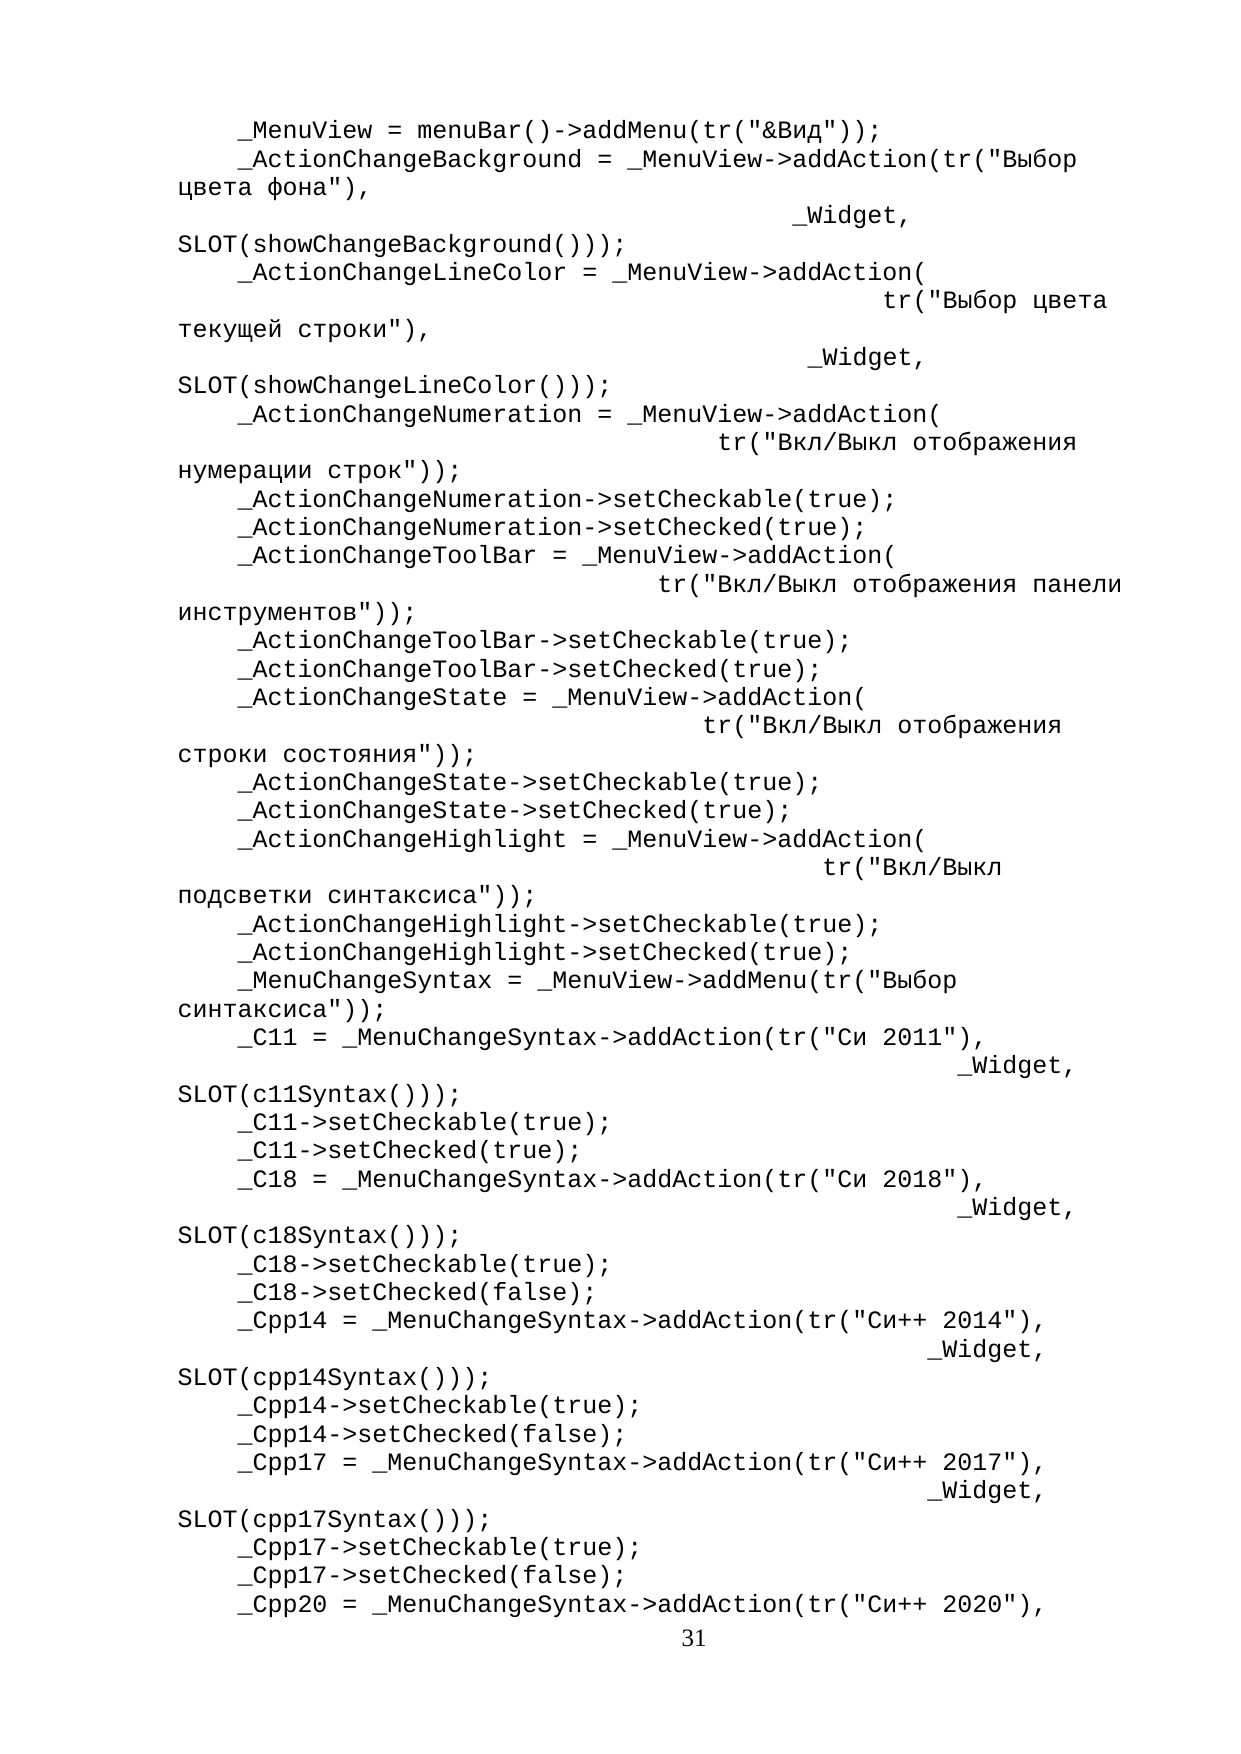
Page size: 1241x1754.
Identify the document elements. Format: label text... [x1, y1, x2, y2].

text tr("Вкл/Выкл отображения строки состояния")); [177, 713, 1152, 770]
text _Widget, SLOT(cpp17Syntax())); [177, 1478, 1152, 1535]
text _C18->setCheckable(true); [177, 1251, 1152, 1280]
text _Cpp17->setCheckable(true); [177, 1535, 1152, 1563]
text _ActionChangeHighlight = _MenuView->addAction( [177, 826, 1152, 855]
text _ActionChangeToolBar->setChecked(true); [177, 656, 1152, 685]
text _ActionChangeLineColor = _MenuView->addAction( [177, 260, 1152, 288]
text _Cpp17 = _MenuChangeSyntax->addAction(tr("Си++ 2017"), [177, 1450, 1152, 1478]
text _ActionChangeNumeration->setCheckable(true); [177, 486, 1152, 515]
text _MenuView = menuBar()->addMenu(tr("&Вид")); [177, 118, 1152, 146]
text _Cpp20 = _MenuChangeSyntax->addAction(tr("Си++ 2020"), [177, 1591, 1152, 1620]
text _Cpp14 = _MenuChangeSyntax->addAction(tr("Си++ 2014"), [177, 1308, 1152, 1336]
text _ActionChangeNumeration->setChecked(true); [177, 515, 1152, 543]
text tr("Выбор цвета текущей строки"), [177, 288, 1152, 345]
text _ActionChangeState->setChecked(true); [177, 798, 1152, 826]
text _Widget, SLOT(c11Syntax())); [177, 1053, 1152, 1110]
text _Cpp17->setChecked(false); [177, 1563, 1152, 1591]
text _Widget, SLOT(cpp14Syntax())); [177, 1336, 1152, 1393]
text tr("Вкл/Выкл подсветки синтаксиса")); [177, 855, 1152, 911]
text _Widget, SLOT(showChangeLineColor())); [177, 345, 1152, 401]
text _C18->setChecked(false); [177, 1280, 1152, 1308]
text _C11->setCheckable(true); [177, 1110, 1152, 1138]
text _ActionChangeHighlight->setCheckable(true); [177, 911, 1152, 940]
text _Cpp14->setChecked(false); [177, 1421, 1152, 1450]
text _Cpp14->setCheckable(true); [177, 1393, 1152, 1421]
text _ActionChangeToolBar->setCheckable(true); [177, 628, 1152, 656]
text _C11 = _MenuChangeSyntax->addAction(tr("Си 2011"), [177, 1025, 1152, 1053]
text _ActionChangeState = _MenuView->addAction( [177, 685, 1152, 713]
text _ActionChangeState->setCheckable(true); [177, 770, 1152, 798]
text _ActionChangeNumeration = _MenuView->addAction( [177, 401, 1152, 430]
text tr("Вкл/Выкл отображения нумерации строк")); [177, 430, 1152, 486]
text _Widget, SLOT(showChangeBackground())); [177, 203, 1152, 260]
text _Widget, SLOT(c18Syntax())); [177, 1195, 1152, 1251]
text _ActionChangeHighlight->setChecked(true); [177, 940, 1152, 968]
text _C18 = _MenuChangeSyntax->addAction(tr("Си 2018"), [177, 1166, 1152, 1195]
text _MenuChangeSyntax = _MenuView->addMenu(tr("Выбор синтаксиса")); [177, 968, 1152, 1025]
text tr("Вкл/Выкл отображения панели инструментов")); [177, 571, 1152, 628]
text _C11->setChecked(true); [177, 1138, 1152, 1166]
text _ActionChangeBackground = _MenuView->addAction(tr("Выбор цвета фона"), [177, 146, 1152, 203]
text _ActionChangeToolBar = _MenuView->addAction( [177, 543, 1152, 571]
